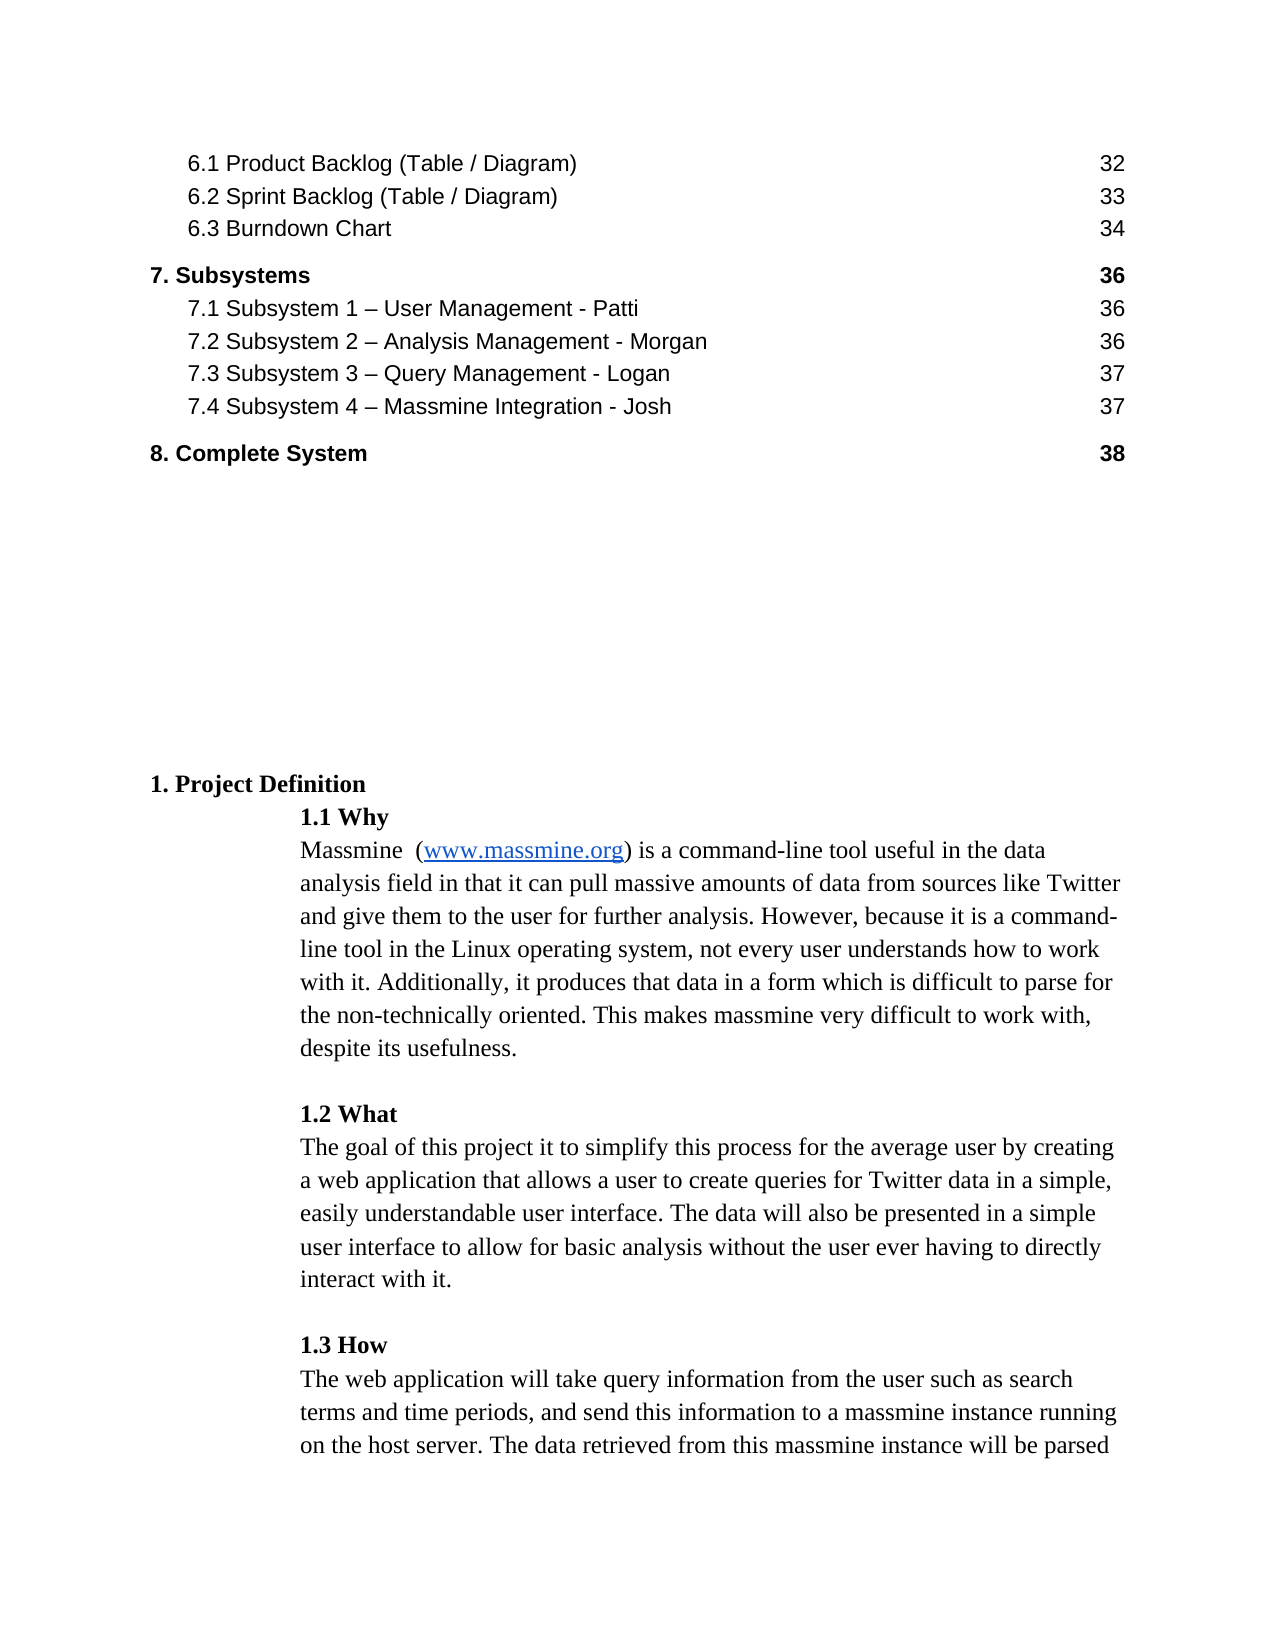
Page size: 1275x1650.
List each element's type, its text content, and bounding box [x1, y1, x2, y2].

text Massmine (www.massmine.org) is a command-line tool useful in the data analysis field in that it can pull massive amounts of data from sources like Twitter and give them to the user for further analysis. However, because it is a command-line tool in the Linux operating system, not every user understands how to work with it. Additionally, it produces that data in a form which is difficult to parse for the non-technically oriented. This makes massmine very difficult to work with, despite its usefulness. [300, 835, 1125, 1062]
subtitle 1.2 What [300, 1099, 1125, 1128]
subtitle 1.3 How [300, 1331, 1125, 1359]
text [300, 1364, 1125, 1458]
subtitle 1.1 Why [300, 802, 1125, 831]
text The goal of this project it to simplify this process for the average user by creating a web application that allows a user to create queries for Twitter data in a simple, easily understandable user interface. The data will also be presented in a simple user interface to allow for basic analysis without the user ever having to directly interact with it. [300, 1132, 1125, 1293]
subtitle 1. Project Definition [150, 769, 1125, 798]
